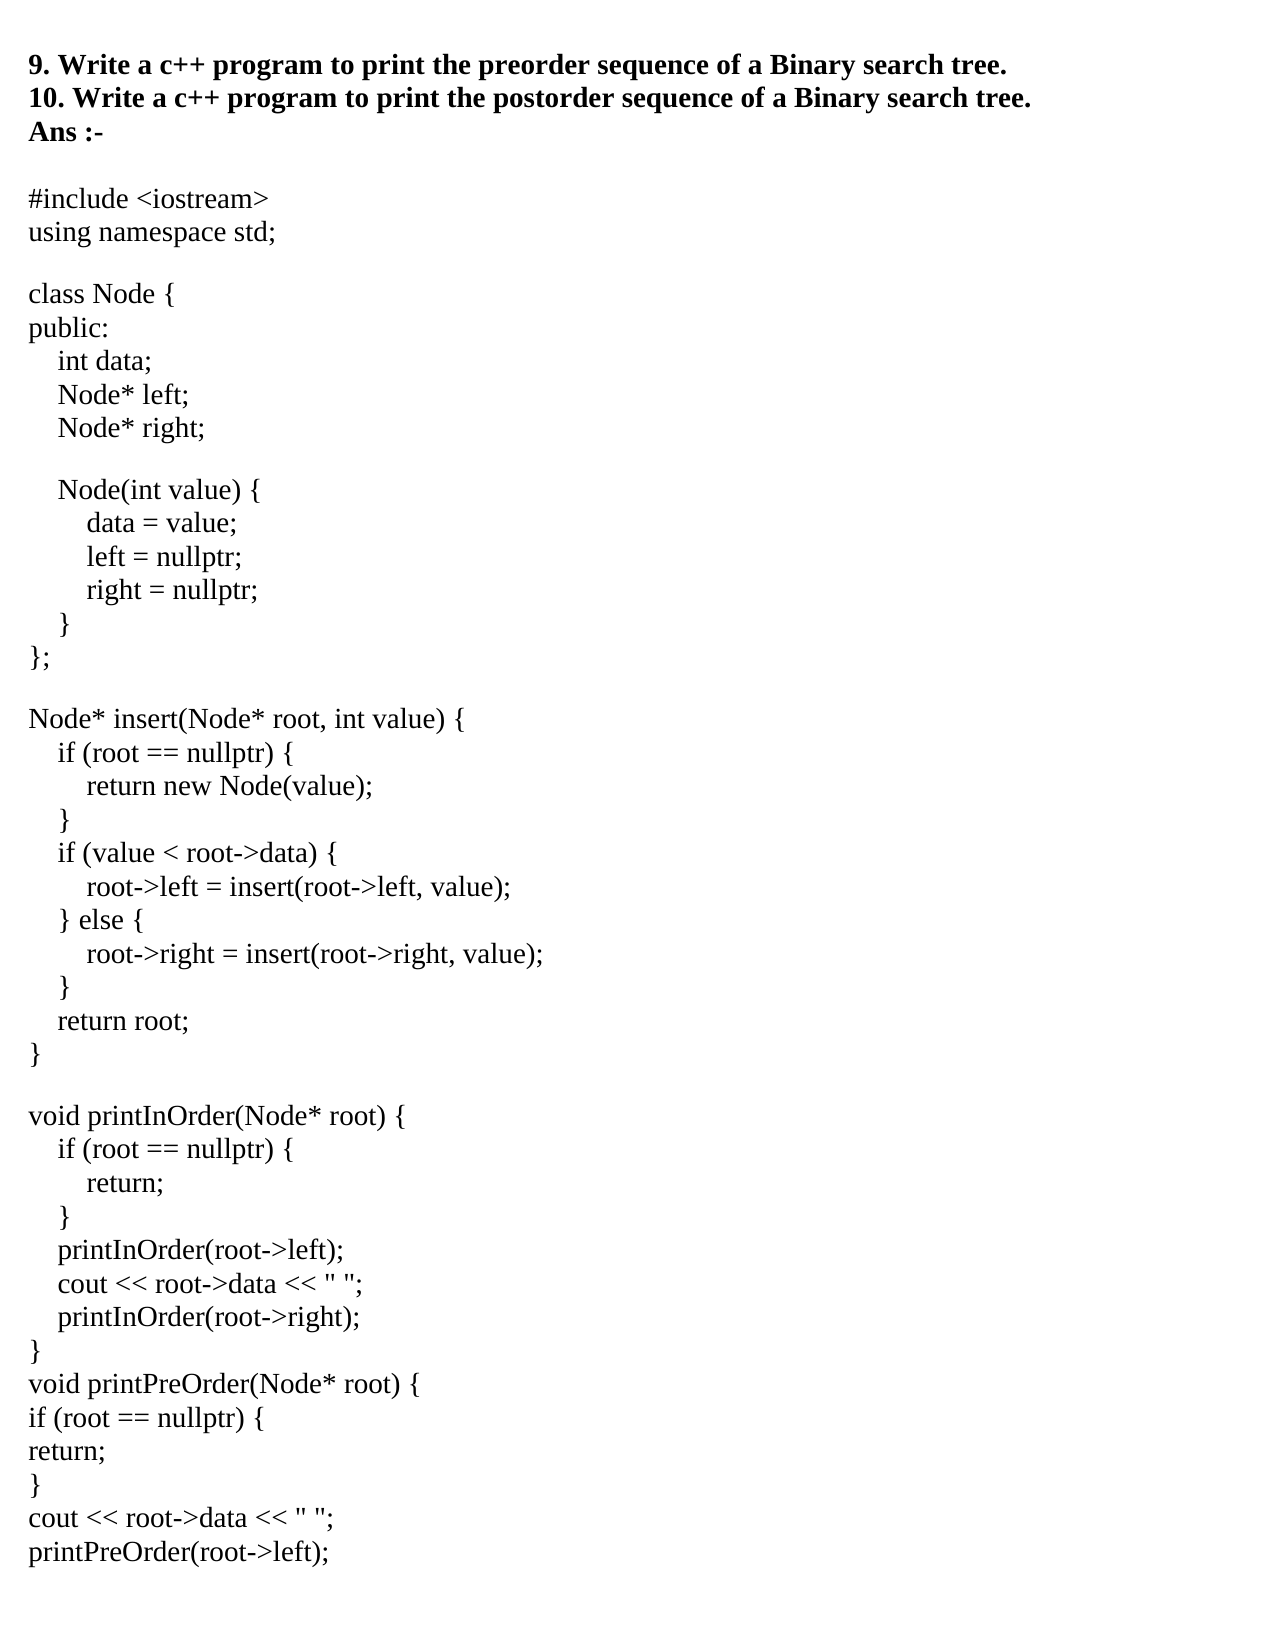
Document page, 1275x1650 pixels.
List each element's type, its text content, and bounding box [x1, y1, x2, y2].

text data = value; [28, 505, 1219, 539]
text cout << root->data << " "; [28, 1266, 1219, 1299]
text 9. Write a c++ program to print the preorder sequence of a Binary search tree. [28, 47, 1219, 80]
text 10. Write a c++ program to print the postorder sequence of a Binary search tree. [28, 80, 1219, 114]
text if (root == nullptr) { [28, 1132, 1219, 1165]
text cout << root->data << " "; [28, 1501, 1219, 1534]
text } [28, 969, 1219, 1003]
text return; [28, 1433, 1219, 1467]
text root->right = insert(root->right, value); [28, 936, 1219, 969]
text Node(int value) { [28, 472, 1219, 505]
text if (root == nullptr) { [28, 1400, 1219, 1433]
text Node* insert(Node* root, int value) { [28, 701, 1219, 735]
text } [28, 1199, 1219, 1232]
text Node* left; [28, 377, 1219, 410]
text class Node { [28, 276, 1219, 310]
text public: [28, 310, 1219, 343]
text if (value < root->data) { [28, 835, 1219, 869]
text return new Node(value); [28, 768, 1219, 802]
text #include <iostream> [28, 181, 1219, 214]
text right = nullptr; [28, 572, 1219, 606]
text int data; [28, 343, 1219, 377]
text void printPreOrder(Node* root) { [28, 1366, 1219, 1400]
text Ans :- [28, 114, 1219, 147]
text Node* right; [28, 410, 1219, 444]
text printInOrder(root->right); [28, 1299, 1219, 1333]
text return root; [28, 1003, 1219, 1037]
text using namespace std; [28, 214, 1219, 248]
text printPreOrder(root->left); [28, 1534, 1219, 1568]
text left = nullptr; [28, 539, 1219, 572]
text root->left = insert(root->left, value); [28, 869, 1219, 902]
text } else { [28, 902, 1219, 936]
text return; [28, 1165, 1219, 1199]
text printInOrder(root->left); [28, 1232, 1219, 1266]
text if (root == nullptr) { [28, 735, 1219, 768]
text void printInOrder(Node* root) { [28, 1098, 1219, 1132]
text } [28, 1333, 1219, 1366]
text }; [28, 639, 1219, 673]
text } [28, 606, 1219, 639]
text } [28, 1467, 1219, 1501]
text } [28, 802, 1219, 835]
text } [28, 1037, 1219, 1070]
